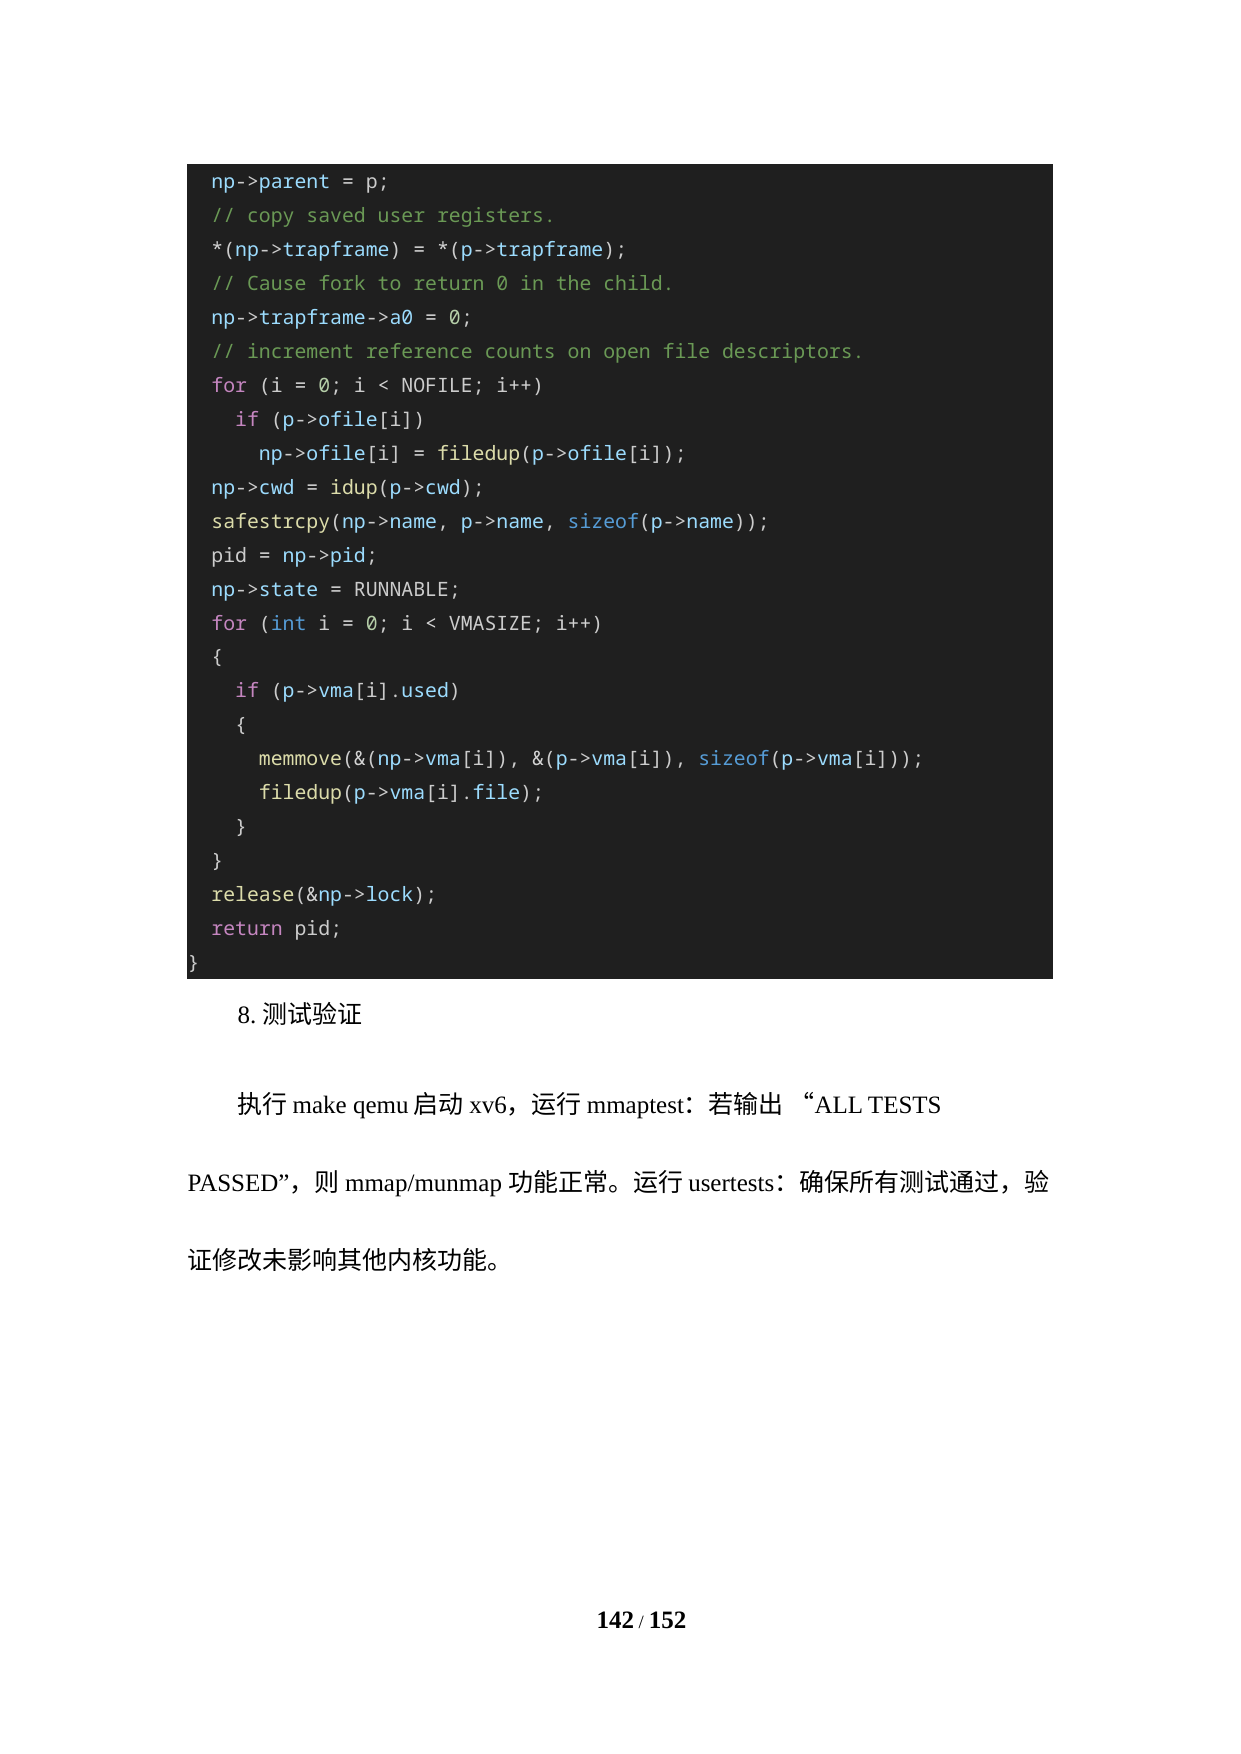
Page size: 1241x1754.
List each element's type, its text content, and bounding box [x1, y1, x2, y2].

text { [187, 639, 1053, 673]
text } [187, 945, 1053, 979]
text 8. 测试验证 [187, 979, 1053, 1047]
text np->parent = p; [187, 164, 1053, 198]
text np->trapframe->a0 = 0; [187, 300, 1053, 334]
text } [187, 843, 1053, 877]
text { [187, 707, 1053, 741]
text // increment reference counts on open file descriptors. [187, 334, 1053, 368]
text for (i = 0; i < NOFILE; i++) [187, 368, 1053, 402]
text np->state = RUNNABLE; [187, 571, 1053, 605]
text memmove(&(np->vma[i]), &(p->vma[i]), sizeof(p->vma[i])); [187, 741, 1053, 775]
text filedup(p->vma[i].file); [187, 775, 1053, 809]
text release(&np->lock); [187, 877, 1053, 911]
text np->ofile[i] = filedup(p->ofile[i]); [187, 436, 1053, 469]
text for (int i = 0; i < VMASIZE; i++) [187, 605, 1053, 639]
text 执行make qemu启动 xv6，运行mmaptest：若输出 “ALL TESTS PASSED”，则 mmap/munmap 功能正常。运行usertests：确保所有测试通过，验证修改未影响其他内核功能。 [187, 1069, 1053, 1293]
text // copy saved user registers. [187, 198, 1053, 232]
text return pid; [187, 911, 1053, 945]
text safestrcpy(np->name, p->name, sizeof(p->name)); [187, 503, 1053, 537]
text *(np->trapframe) = *(p->trapframe); [187, 232, 1053, 266]
text np->cwd = idup(p->cwd); [187, 469, 1053, 503]
text // Cause fork to return 0 in the child. [187, 266, 1053, 300]
text if (p->vma[i].used) [187, 673, 1053, 707]
text } [187, 809, 1053, 843]
text if (p->ofile[i]) [187, 402, 1053, 436]
text pid = np->pid; [187, 537, 1053, 571]
